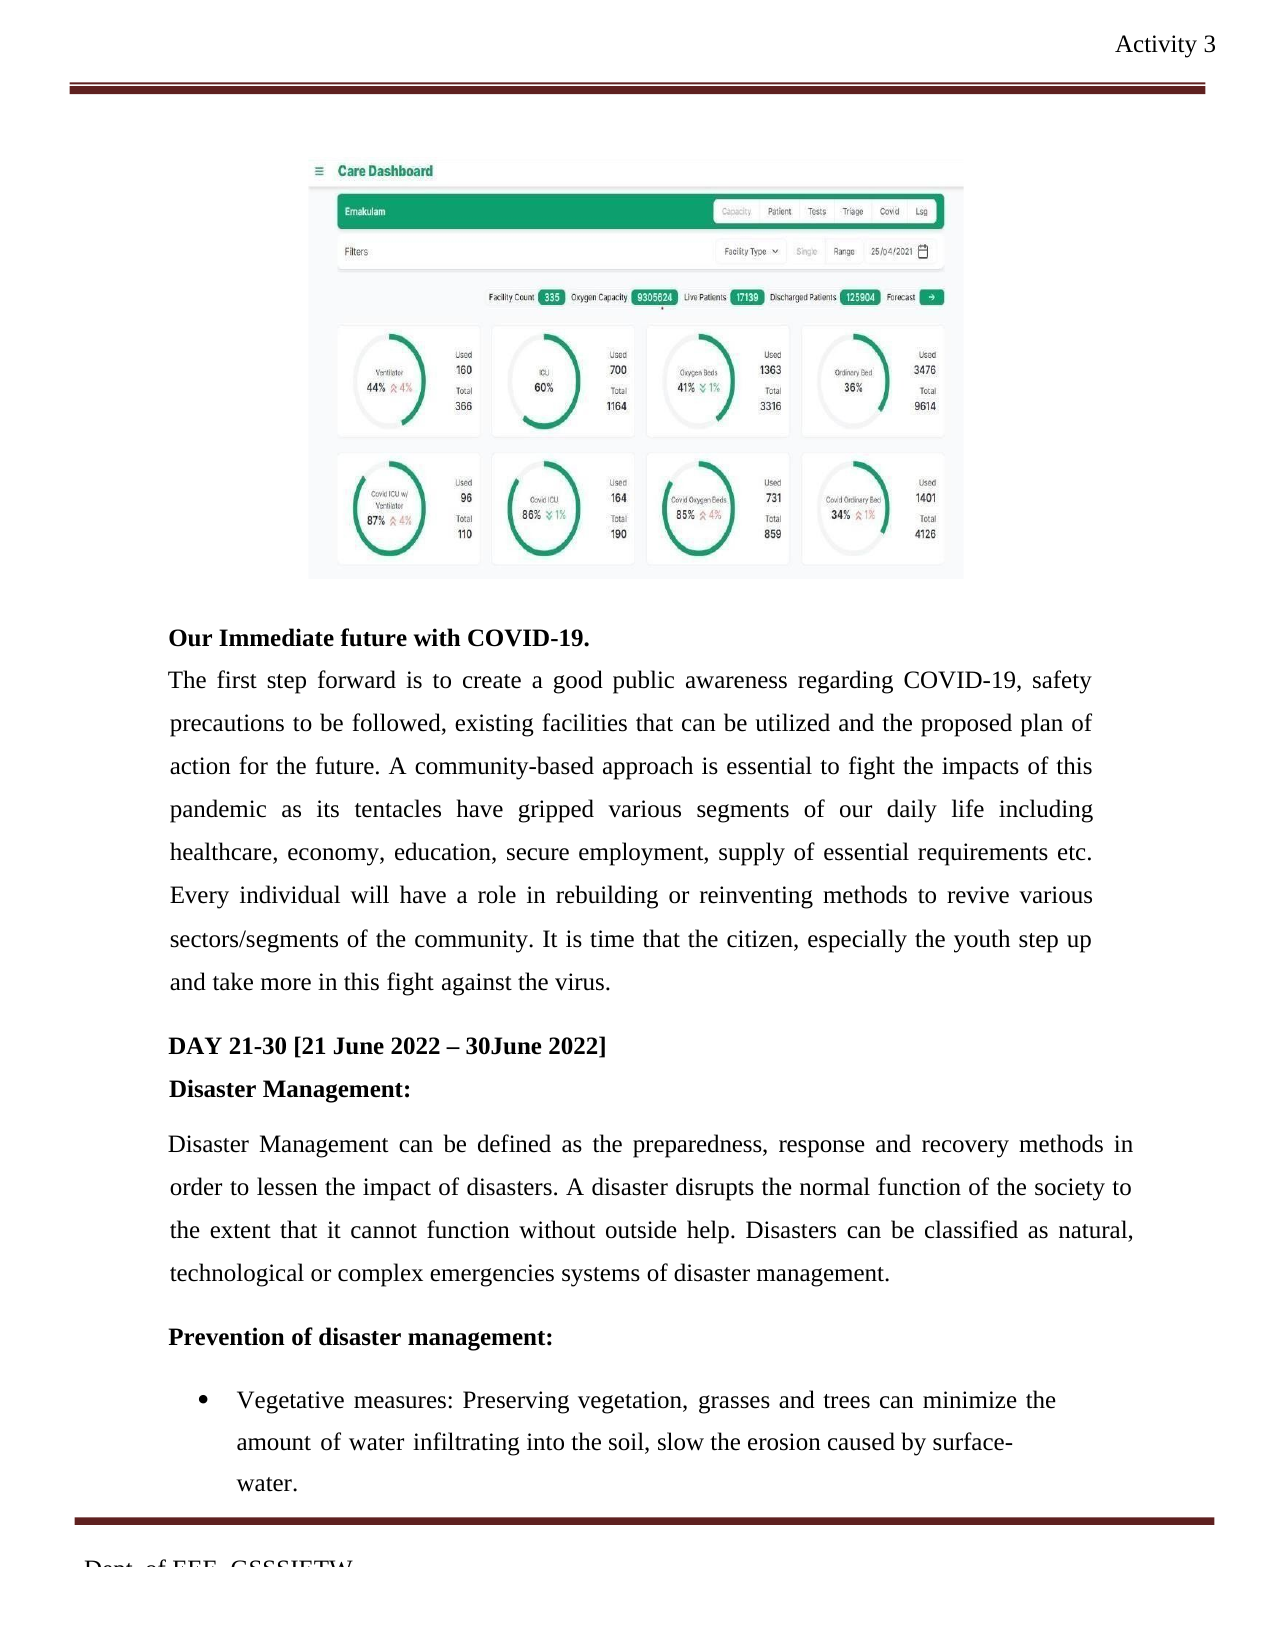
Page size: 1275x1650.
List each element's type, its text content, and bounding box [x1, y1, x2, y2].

text The first step forward is to create a good public awareness regarding COVID-19, safety precautions to be followed, existing facilities that can be utilized and the proposed plan of action for the future. A community-based approach is essential to fight the impacts of this pandemic as its tentacles have gripped various segments of our daily life including healthcare, economy, education, secure employment, supply of essential requirements etc. Every individual will have a role in rebuilding or reinventing methods to revive various sectors/segments of the community. It is time that the citizen, especially the youth step up and take more in this fight against the virus. [168, 665, 1094, 996]
list Vegetative measures: Preserving vegetation, grasses and trees can minimize the amount of water infiltrating into the soil, slow the erosion caused by surface-water. [199, 1386, 1074, 1496]
subtitle DAY 21-30 [21 June 2022 – 30June 2022] [168, 1031, 1223, 1060]
text Disaster Management can be defined as the preparedness, response and recovery methods in order to lessen the impact of disasters. A disaster disrupts the normal function of the society to the extent that it cannot function without outside help. Disasters can be classified as natural, technological or complex emergencies systems of disaster management. [168, 1129, 1134, 1287]
subtitle Our Immediate future with COVID-19. [168, 623, 1223, 651]
text Disaster Management: [169, 1074, 1223, 1103]
subtitle Prevention of disaster management: [168, 1322, 1223, 1351]
picture [308, 157, 964, 579]
